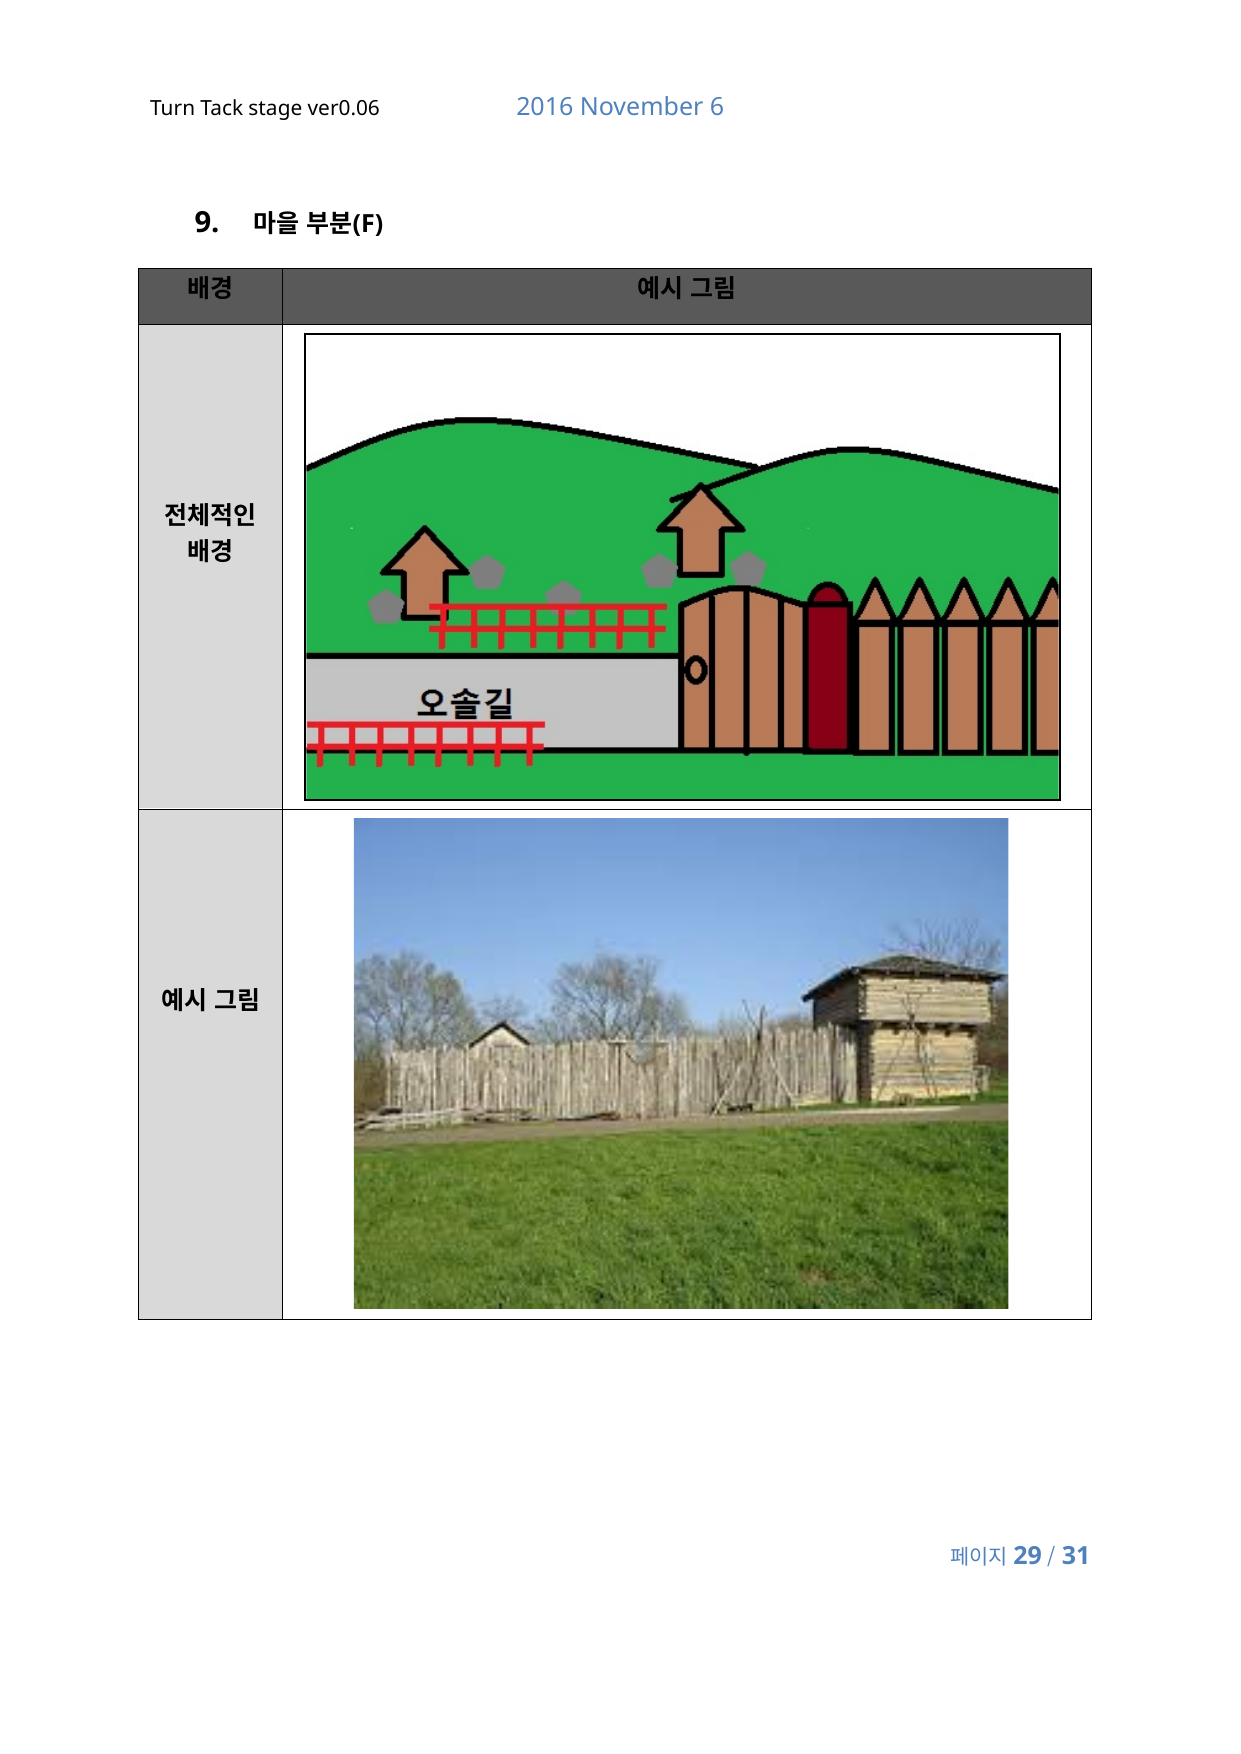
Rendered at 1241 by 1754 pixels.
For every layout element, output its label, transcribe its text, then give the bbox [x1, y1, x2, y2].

list 마을 부분(F) [194, 201, 1090, 241]
table_header 예시 그림 [283, 269, 1091, 324]
table_cell [283, 325, 1091, 808]
picture [353, 818, 1009, 1309]
picture [306, 335, 1059, 799]
table_cell 전체적인 배경 [139, 325, 282, 808]
table_header 배경 [139, 269, 282, 324]
table_cell 예시 그림 [139, 810, 282, 1319]
table_cell [283, 810, 1091, 1319]
